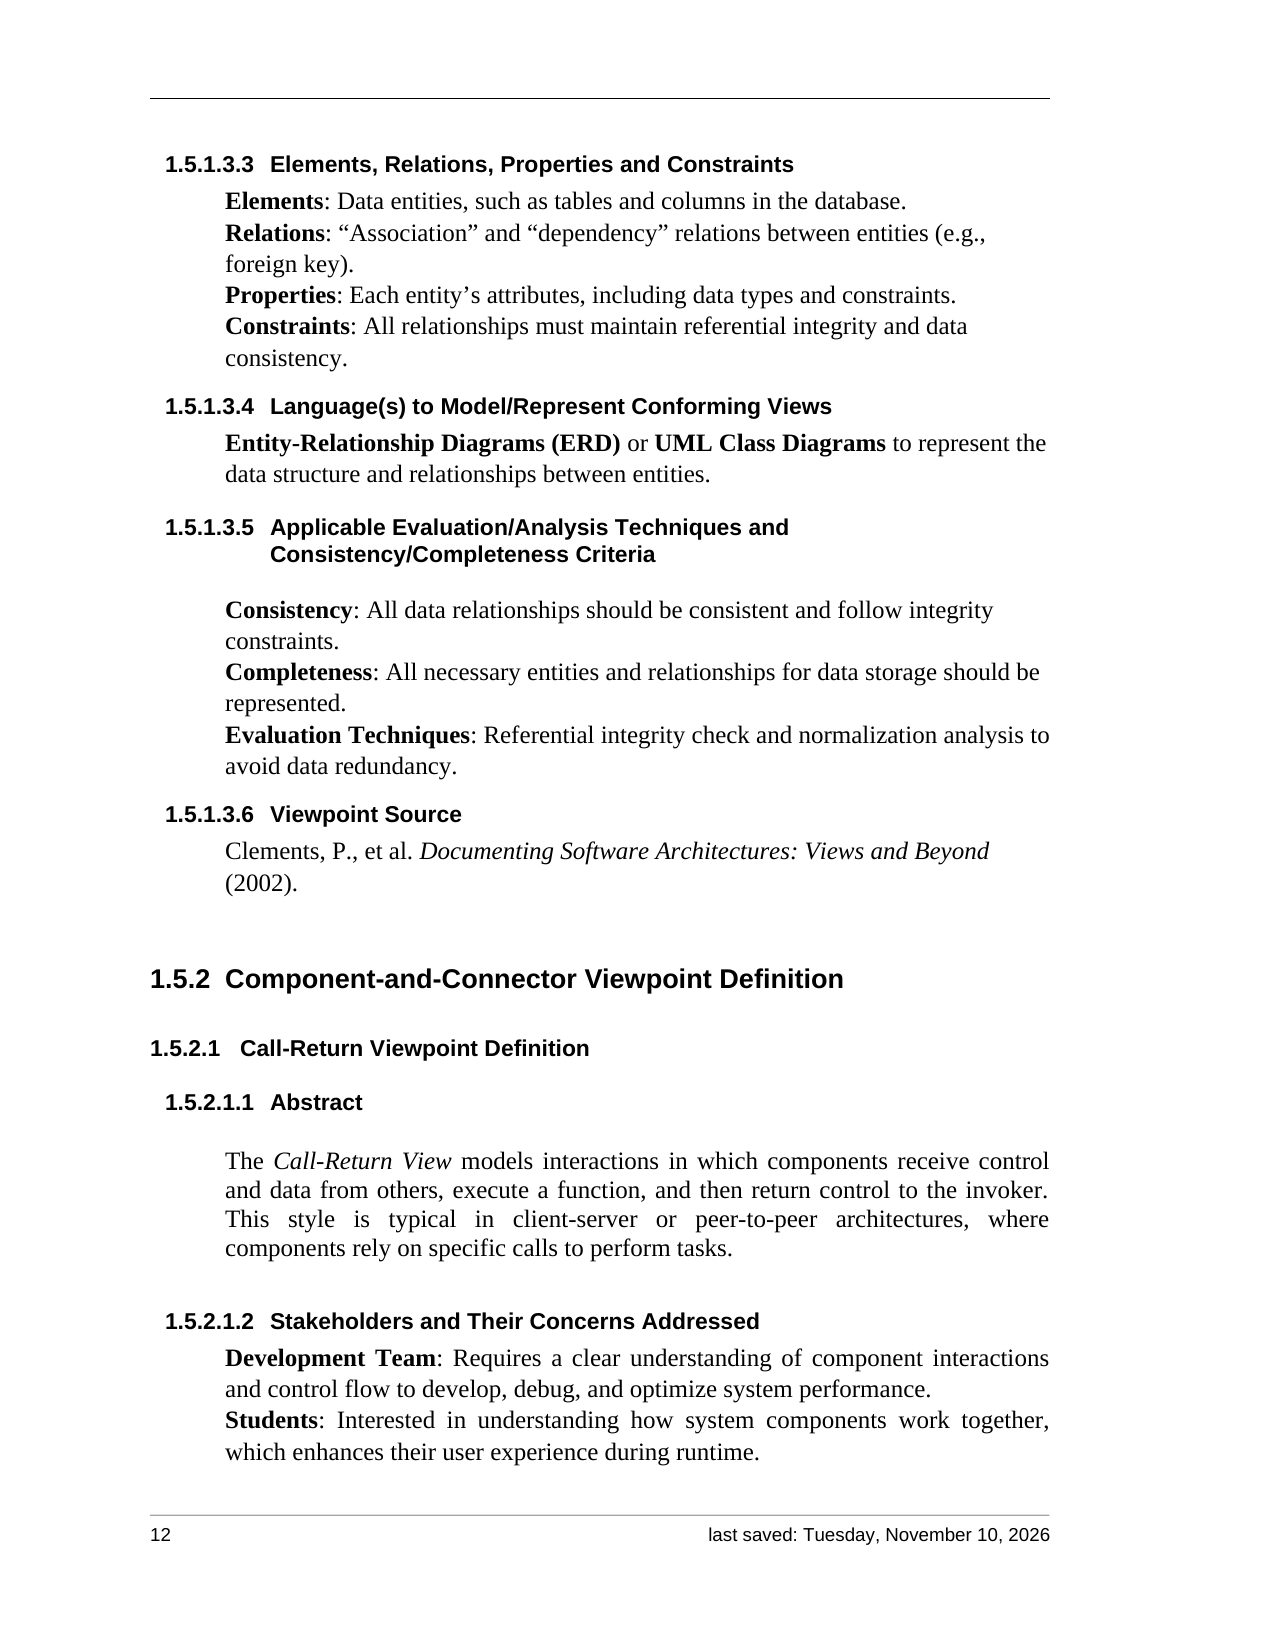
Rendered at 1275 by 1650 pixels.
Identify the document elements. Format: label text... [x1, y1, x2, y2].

subtitle Abstract [165, 1088, 1050, 1115]
text Relations: “Association” and “dependency” relations between entities (e.g., foreign key). [225, 215, 1050, 278]
subtitle Language(s) to Model/Represent Conforming Views [165, 392, 1050, 419]
text Entity-Relationship Diagrams (ERD) or UML Class Diagrams to represent the data structure and relationships between entities. [225, 426, 1050, 488]
text Clements, P., et al. Documenting Software Architectures: Views and Beyond (2002). [225, 834, 1050, 896]
text Properties: Each entity’s attributes, including data types and constraints. [225, 278, 1050, 309]
subtitle Viewpoint Source [165, 801, 1050, 828]
subtitle Component-and-Connector Viewpoint Definition [150, 959, 1050, 994]
text The Call-Return View models interactions in which components receive control and data from others, execute a function, and then return control to the invoker. This style is typical in client-server or peer-to-peer architectures, where components rely on specific calls to perform tasks. [225, 1146, 1050, 1261]
text Completeness: All necessary entities and relationships for data storage should be represented. [225, 655, 1050, 717]
text Students: Interested in understanding how system components work together, which enhances their user experience during runtime. [225, 1403, 1050, 1466]
text Development Team: Requires a clear understanding of component interactions and control flow to develop, debug, and optimize system performance. [225, 1341, 1050, 1403]
subtitle Elements, Relations, Properties and Constraints [165, 151, 1050, 178]
subtitle Stakeholders and Their Concerns Addressed [165, 1307, 1050, 1334]
text Consistency: All data relationships should be consistent and follow integrity constraints. [225, 592, 1050, 655]
subtitle Call-Return Viewpoint Definition [150, 1032, 1050, 1061]
subtitle Applicable Evaluation/Analysis Techniques and Consistency/Completeness Criteria [165, 513, 1050, 567]
text Evaluation Techniques: Referential integrity check and normalization analysis to avoid data redundancy. [225, 717, 1050, 780]
text Constraints: All relationships must maintain referential integrity and data consistency. [225, 309, 1050, 371]
text Elements: Data entities, such as tables and columns in the database. [225, 184, 1050, 215]
